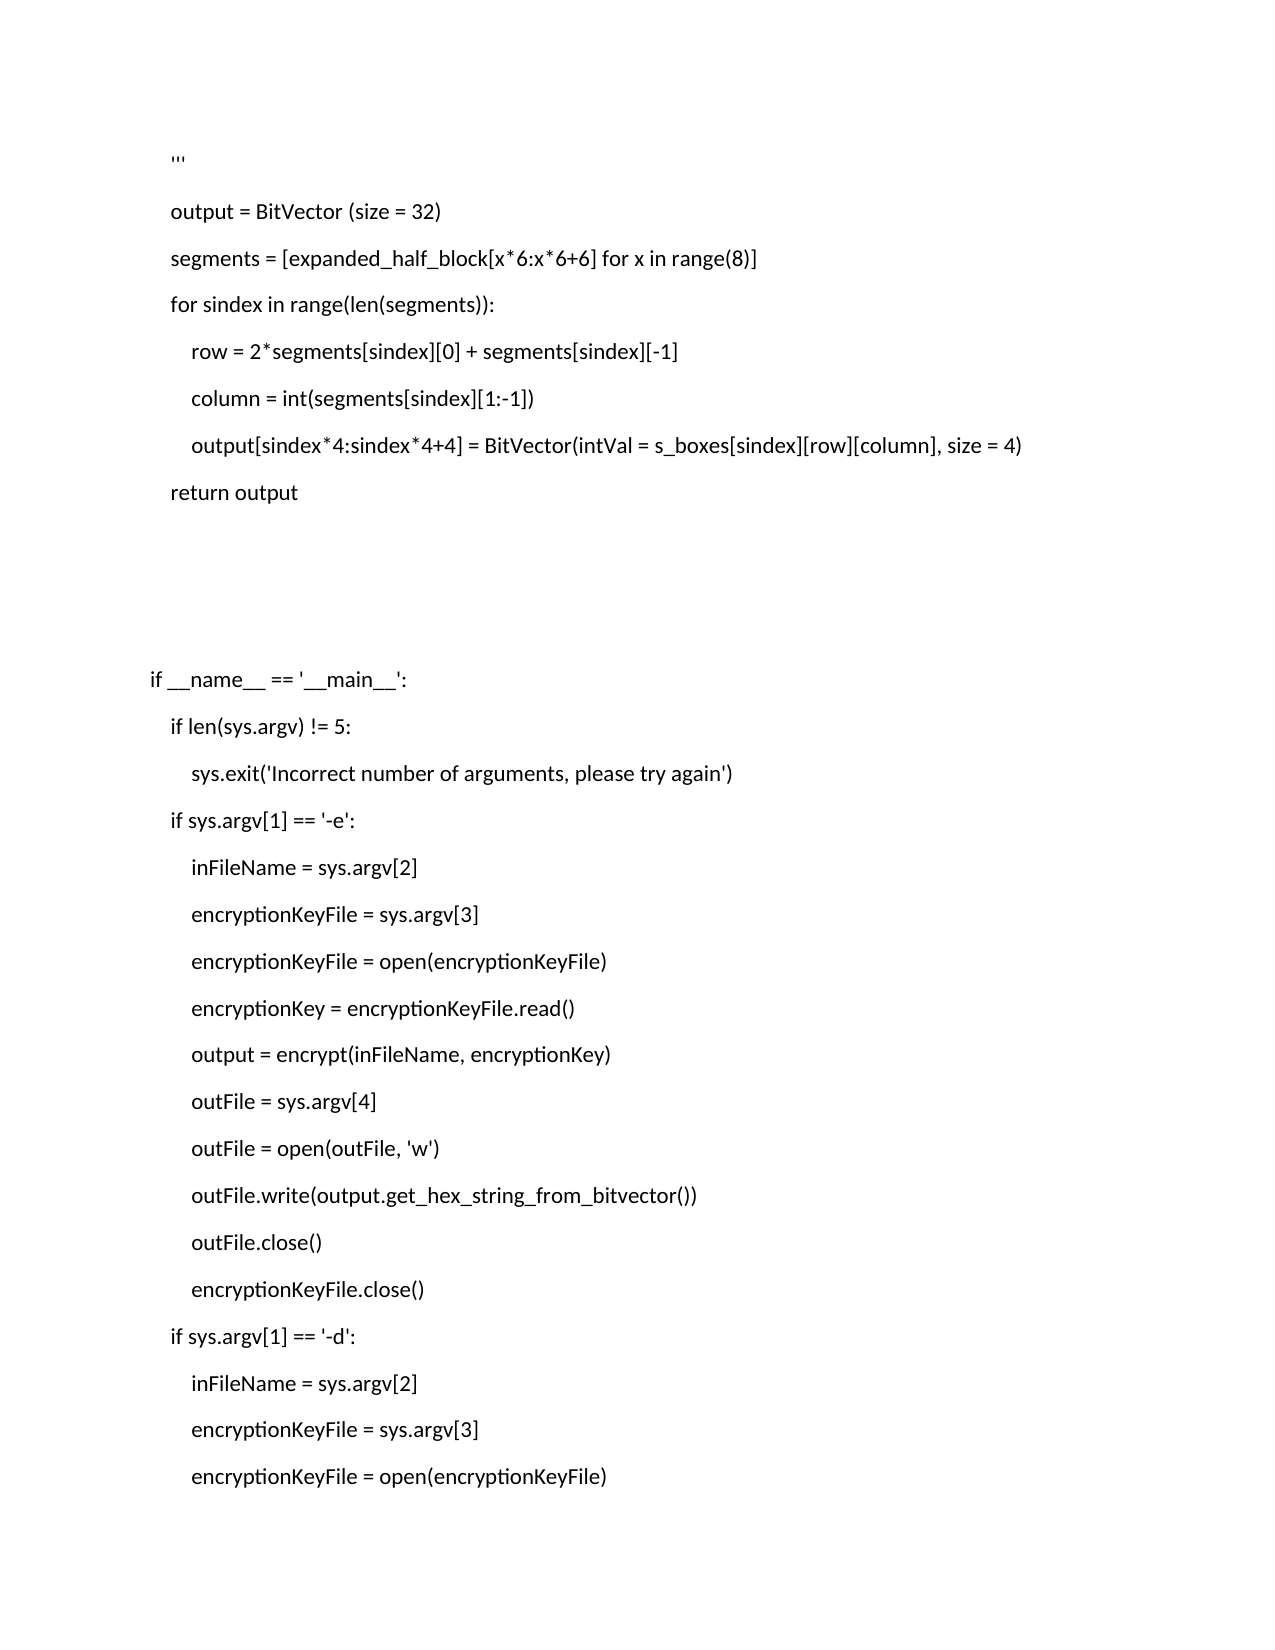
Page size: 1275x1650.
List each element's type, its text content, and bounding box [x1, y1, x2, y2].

text if __name__ == '__main__': [150, 666, 1125, 694]
text if sys.argv[1] == '-d': [150, 1322, 1125, 1350]
text encryptionKeyFile = sys.argv[3] [150, 1416, 1125, 1444]
text encryptionKeyFile = open(encryptionKeyFile) [150, 1462, 1125, 1491]
text inFileName = sys.argv[2] [150, 853, 1125, 881]
text encryptionKeyFile = open(encryptionKeyFile) [150, 947, 1125, 975]
text if sys.argv[1] == '-e': [150, 806, 1125, 834]
text sys.exit('Incorrect number of arguments, please try again') [150, 759, 1125, 787]
text encryptionKeyFile.close() [150, 1275, 1125, 1303]
text encryptionKeyFile = sys.argv[3] [150, 900, 1125, 928]
text output = BitVector (size = 32) [150, 197, 1125, 225]
text return output [150, 478, 1125, 506]
text segments = [expanded_half_block[x*6:x*6+6] for x in range(8)] [150, 244, 1125, 272]
text if len(sys.argv) != 5: [150, 712, 1125, 741]
text encryptionKey = encryptionKeyFile.read() [150, 994, 1125, 1022]
text outFile = sys.argv[4] [150, 1087, 1125, 1116]
text for sindex in range(len(segments)): [150, 291, 1125, 319]
text output = encrypt(inFileName, encryptionKey) [150, 1041, 1125, 1069]
text ''' [150, 150, 1125, 178]
text outFile.write(output.get_hex_string_from_bitvector()) [150, 1181, 1125, 1209]
text outFile.close() [150, 1228, 1125, 1256]
text outFile = open(outFile, 'w') [150, 1134, 1125, 1162]
text row = 2*segments[sindex][0] + segments[sindex][-1] [150, 337, 1125, 366]
text inFileName = sys.argv[2] [150, 1369, 1125, 1397]
text column = int(segments[sindex][1:-1]) [150, 384, 1125, 412]
text output[sindex*4:sindex*4+4] = BitVector(intVal = s_boxes[sindex][row][column], size = 4) [150, 431, 1125, 459]
